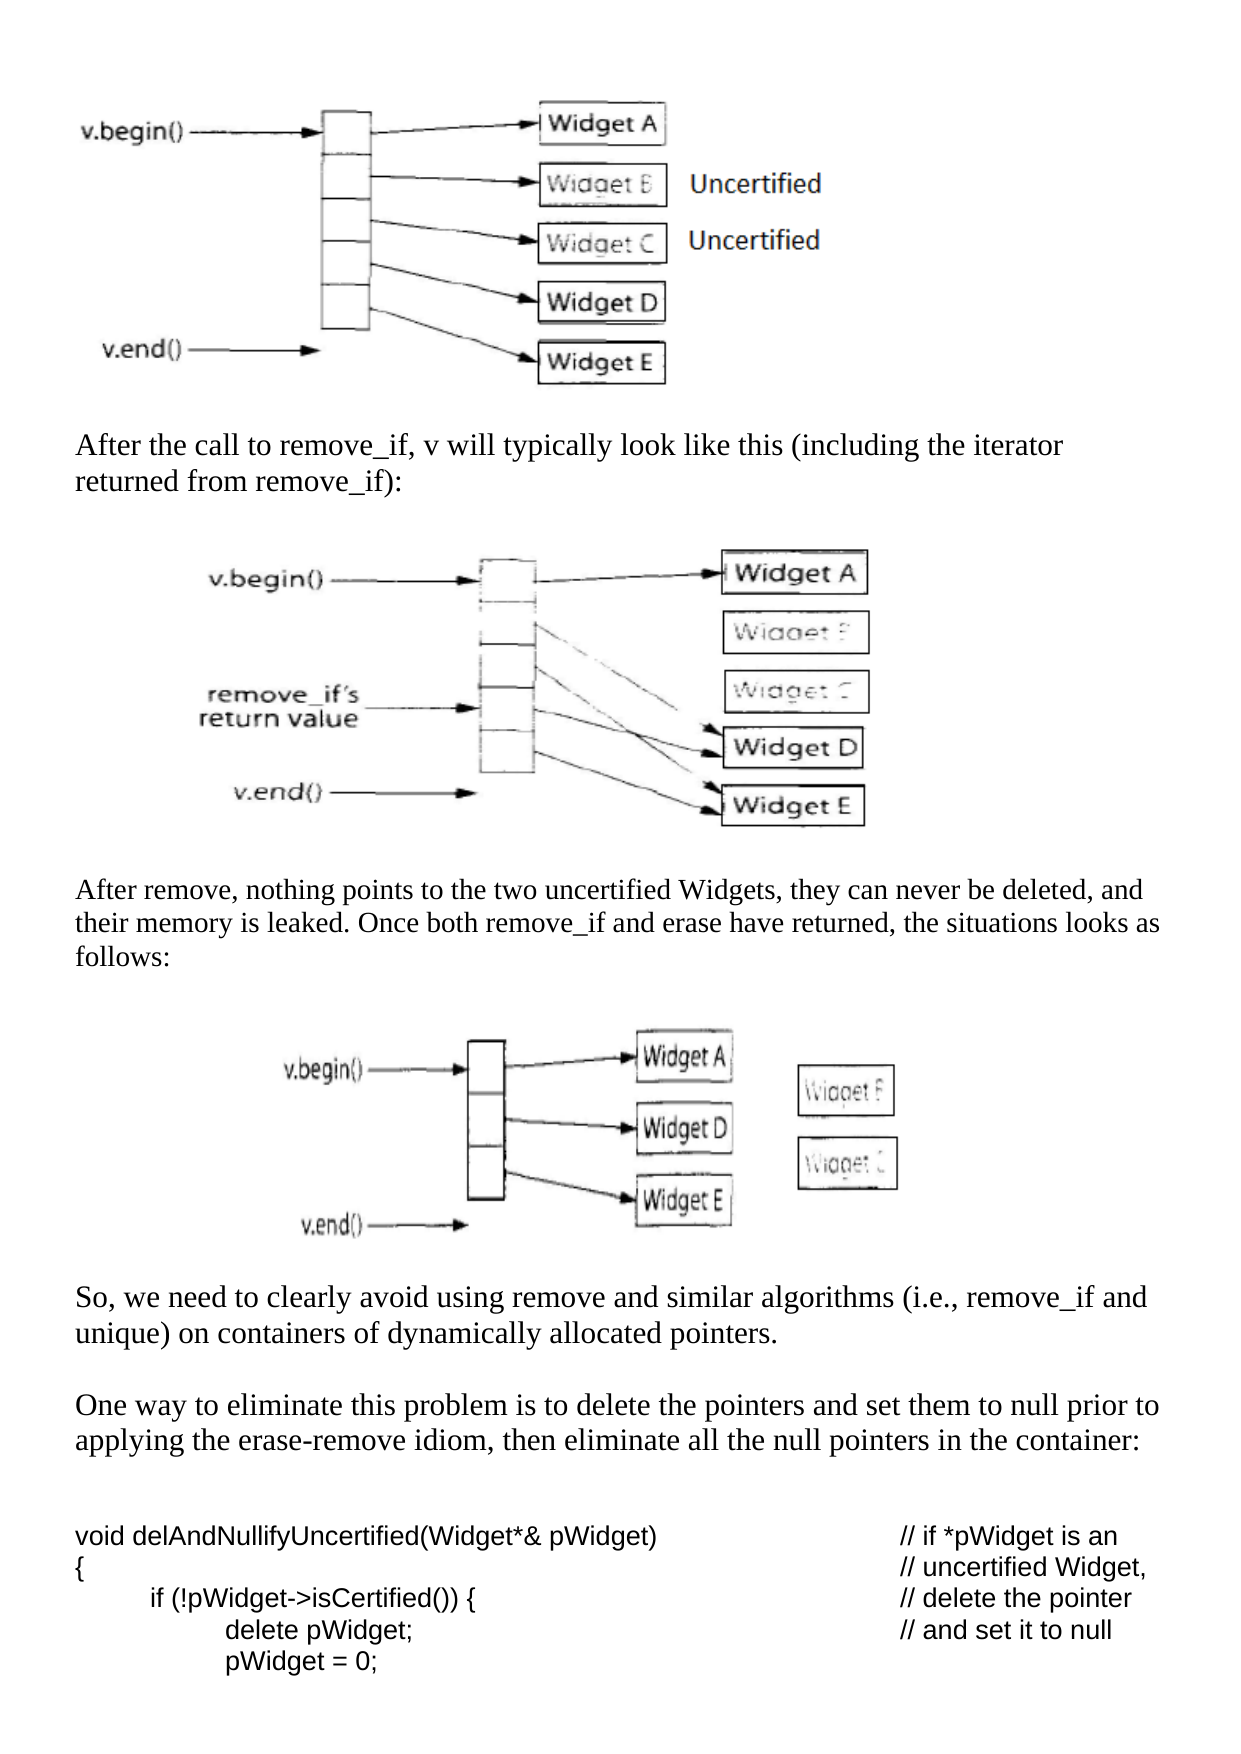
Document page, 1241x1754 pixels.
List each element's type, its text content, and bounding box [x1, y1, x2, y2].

text delete pWidget; // and set it to null [150, 1614, 1165, 1645]
text if (!pWidget->isCertified()) { // delete the pointer [75, 1582, 1165, 1614]
picture [75, 75, 832, 391]
picture [282, 1006, 906, 1242]
text pWidget = 0; [150, 1645, 1165, 1676]
text void delAndNullifyUncertified(Widget*& pWidget) // if *pWidget is an [75, 1520, 1165, 1551]
text After remove, nothing points to the two uncertified Widgets, they can never be deleted, and their memory is leaked. Once both remove_if and erase have returned, the situations looks as follows: [75, 872, 1165, 972]
text So, we need to clearly avoid using remove and similar algorithms (i.e., remove_if and unique) on containers of dynamically allocated pointers. [75, 1278, 1165, 1350]
text { // uncertified Widget, [75, 1551, 1165, 1582]
text After the call to remove_if, v will typically look like this (including the iterator [75, 427, 1165, 462]
picture [199, 534, 881, 836]
text One way to eliminate this problem is to delete the pointers and set them to null prior to applying the erase-remove idiom, then eliminate all the null pointers in the container: [75, 1386, 1165, 1458]
text returned from remove_if): [75, 462, 1165, 498]
